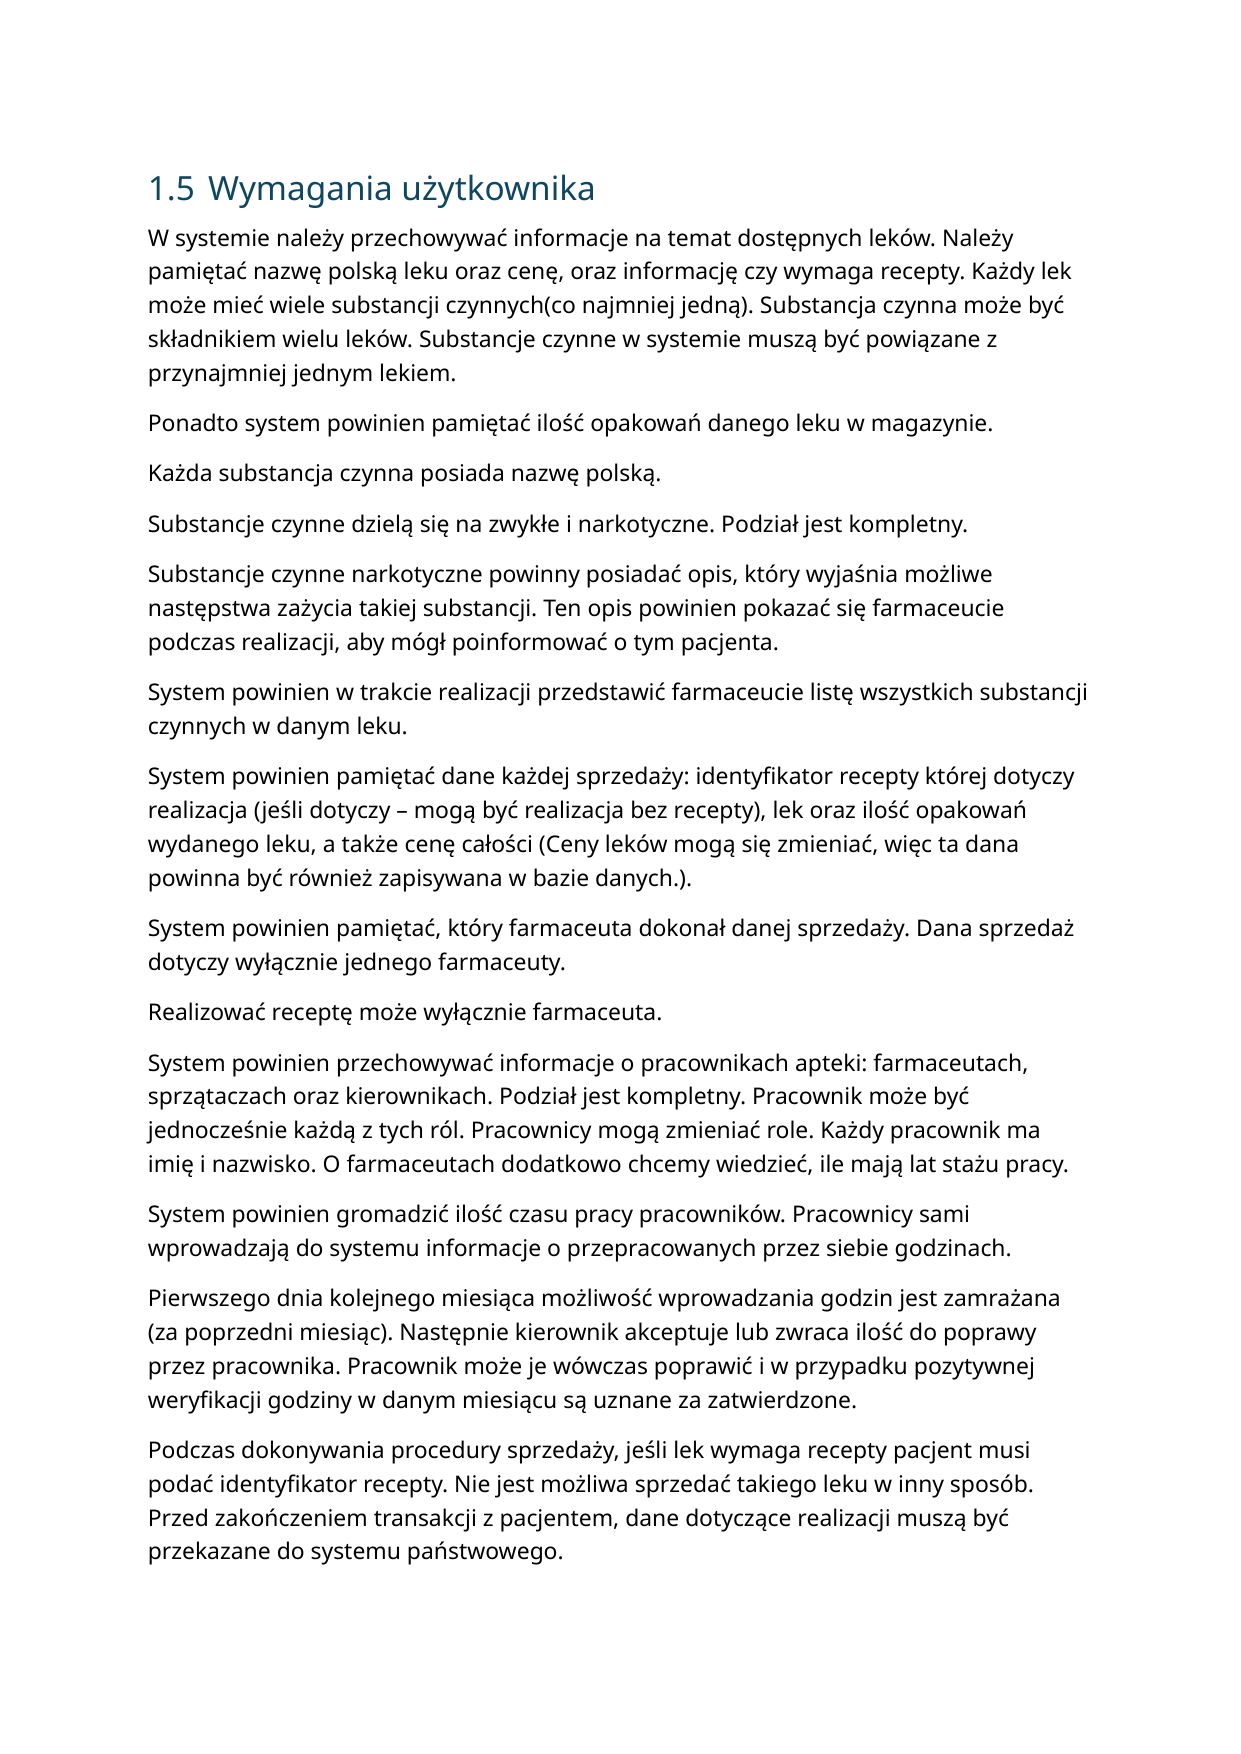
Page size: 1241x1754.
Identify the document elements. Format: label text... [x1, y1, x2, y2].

text Każda substancja czynna posiada nazwę polską. [148, 457, 1093, 489]
text W systemie należy przechowywać informacje na temat dostępnych leków. Należy pamiętać nazwę polską leku oraz cenę, oraz informację czy wymaga recepty. Każdy lek może mieć wiele substancji czynnych(co najmniej jedną). Substancja czynna może być składnikiem wielu leków. Substancje czynne w systemie muszą być powiązane z przynajmniej jednym lekiem. [148, 222, 1093, 388]
subtitle Wymagania użytkownika [148, 164, 1093, 210]
text Realizować receptę może wyłącznie farmaceuta. [148, 996, 1093, 1027]
text System powinien przechowywać informacje o pracownikach apteki: farmaceutach, sprzątaczach oraz kierownikach. Podział jest kompletny. Pracownik może być jednocześnie każdą z tych ról. Pracownicy mogą zmieniać role. Każdy pracownik ma imię i nazwisko. O farmaceutach dodatkowo chcemy wiedzieć, ile mają lat stażu pracy. [148, 1047, 1093, 1179]
text System powinien gromadzić ilość czasu pracy pracowników. Pracownicy sami wprowadzają do systemu informacje o przepracowanych przez siebie godzinach. [148, 1198, 1093, 1263]
text System powinien pamiętać, który farmaceuta dokonał danej sprzedaży. Dana sprzedaż dotyczy wyłącznie jednego farmaceuty. [148, 912, 1093, 977]
text Substancje czynne narkotyczne powinny posiadać opis, który wyjaśnia możliwe następstwa zażycia takiej substancji. Ten opis powinien pokazać się farmaceucie podczas realizacji, aby mógł poinformować o tym pacjenta. [148, 558, 1093, 657]
text System powinien pamiętać dane każdej sprzedaży: identyfikator recepty której dotyczy realizacja (jeśli dotyczy – mogą być realizacja bez recepty), lek oraz ilość opakowań wydanego leku, a także cenę całości (Ceny leków mogą się zmieniać, więc ta dana powinna być również zapisywana w bazie danych.). [148, 760, 1093, 893]
text Ponadto system powinien pamiętać ilość opakowań danego leku w magazynie. [148, 407, 1093, 438]
text System powinien w trakcie realizacji przedstawić farmaceucie listę wszystkich substancji czynnych w danym leku. [148, 676, 1093, 741]
text Substancje czynne dzielą się na zwykłe i narkotyczne. Podział jest kompletny. [148, 508, 1093, 539]
